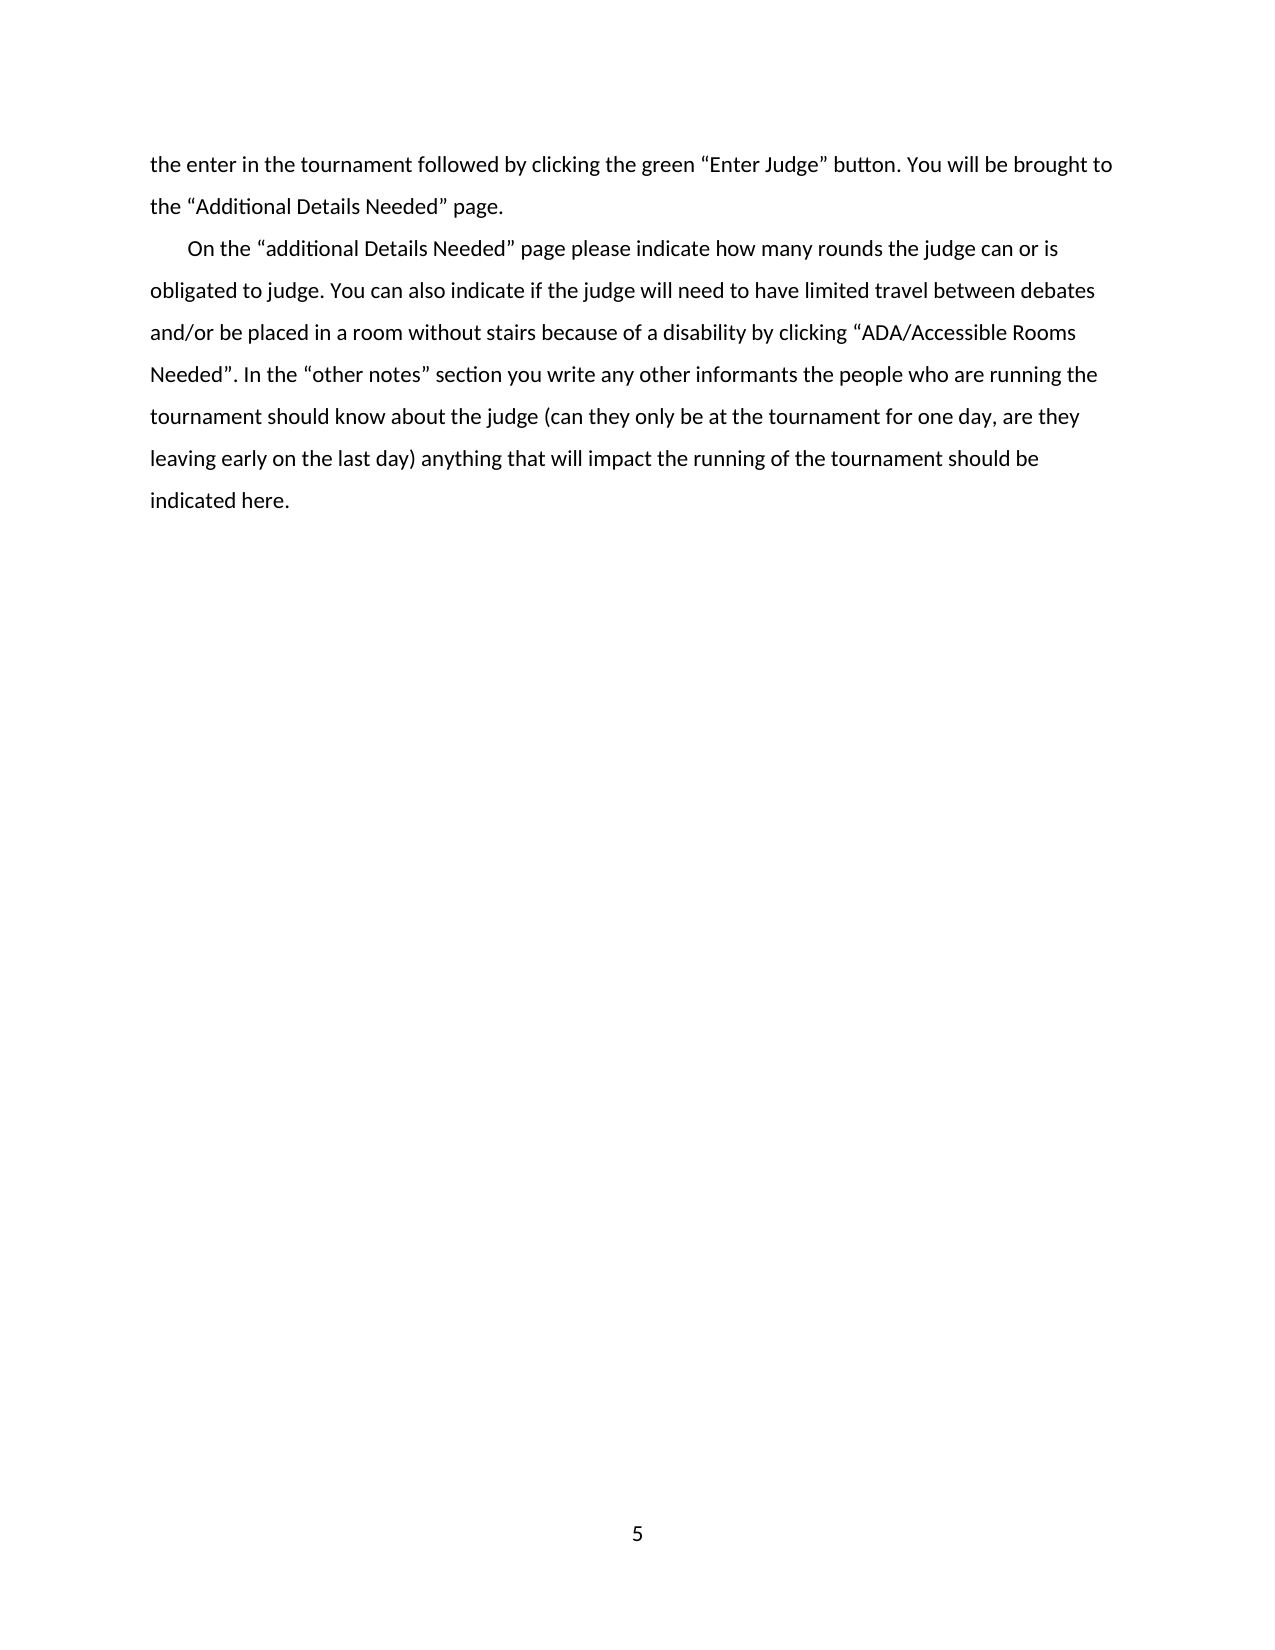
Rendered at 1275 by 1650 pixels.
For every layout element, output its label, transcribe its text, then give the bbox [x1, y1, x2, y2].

text On the “additional Details Needed” page please indicate how many rounds the judge can or is obligated to judge. You can also indicate if the judge will need to have limited travel between debates and/or be placed in a room without stairs because of a disability by clicking “ADA/Accessible Rooms Needed”. In the “other notes” section you write any other informants the people who are running the tournament should know about the judge (can they only be at the tournament for one day, are they leaving early on the last day) anything that will impact the running of the tournament should be indicated here. [150, 234, 1125, 514]
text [150, 150, 1125, 220]
